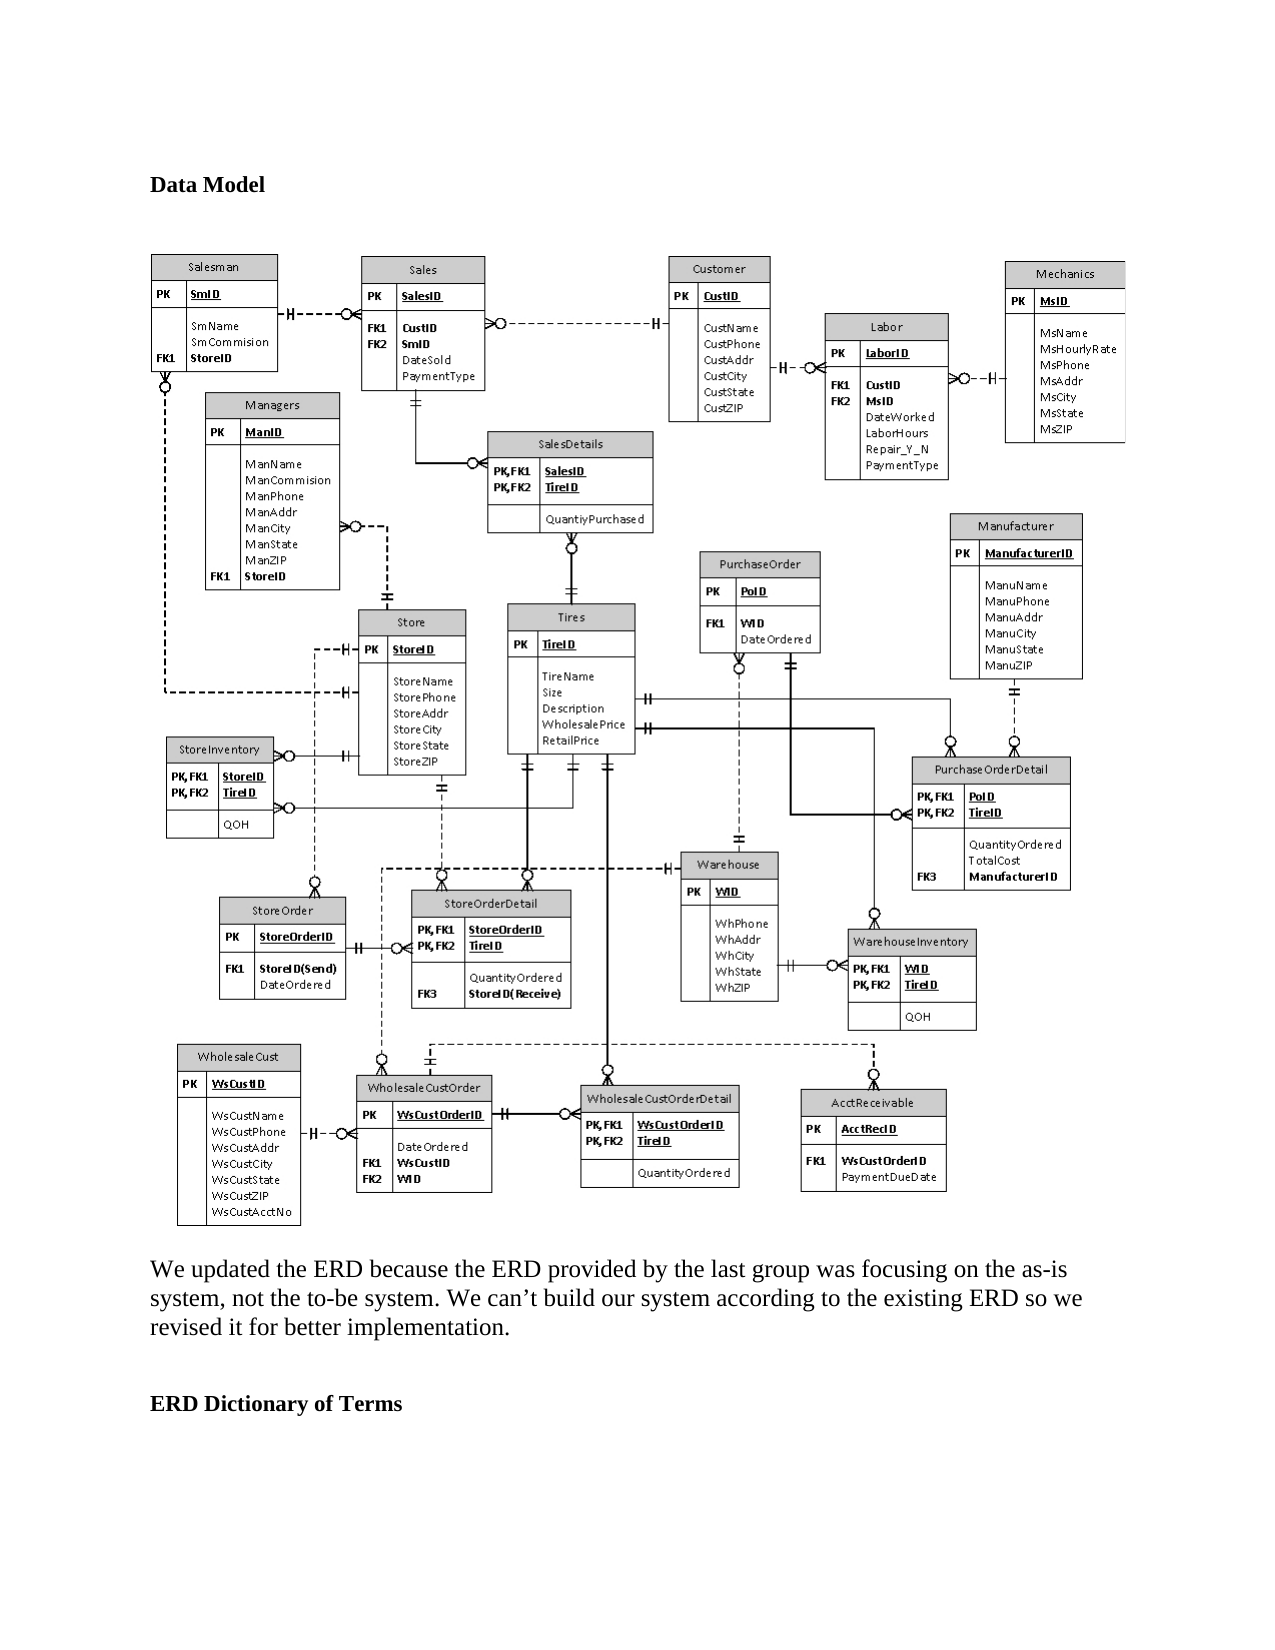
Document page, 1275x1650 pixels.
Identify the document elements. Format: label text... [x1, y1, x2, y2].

picture [150, 253, 1125, 1226]
text We updated the ERD because the ERD provided by the last group was focusing on the as-is system, not the to-be system. We can’t build our system according to the existing ERD so we revised it for better implementation. [150, 1254, 1125, 1340]
subtitle ERD Dictionary of Terms [150, 1390, 1125, 1416]
subtitle Data Model [150, 171, 1125, 197]
